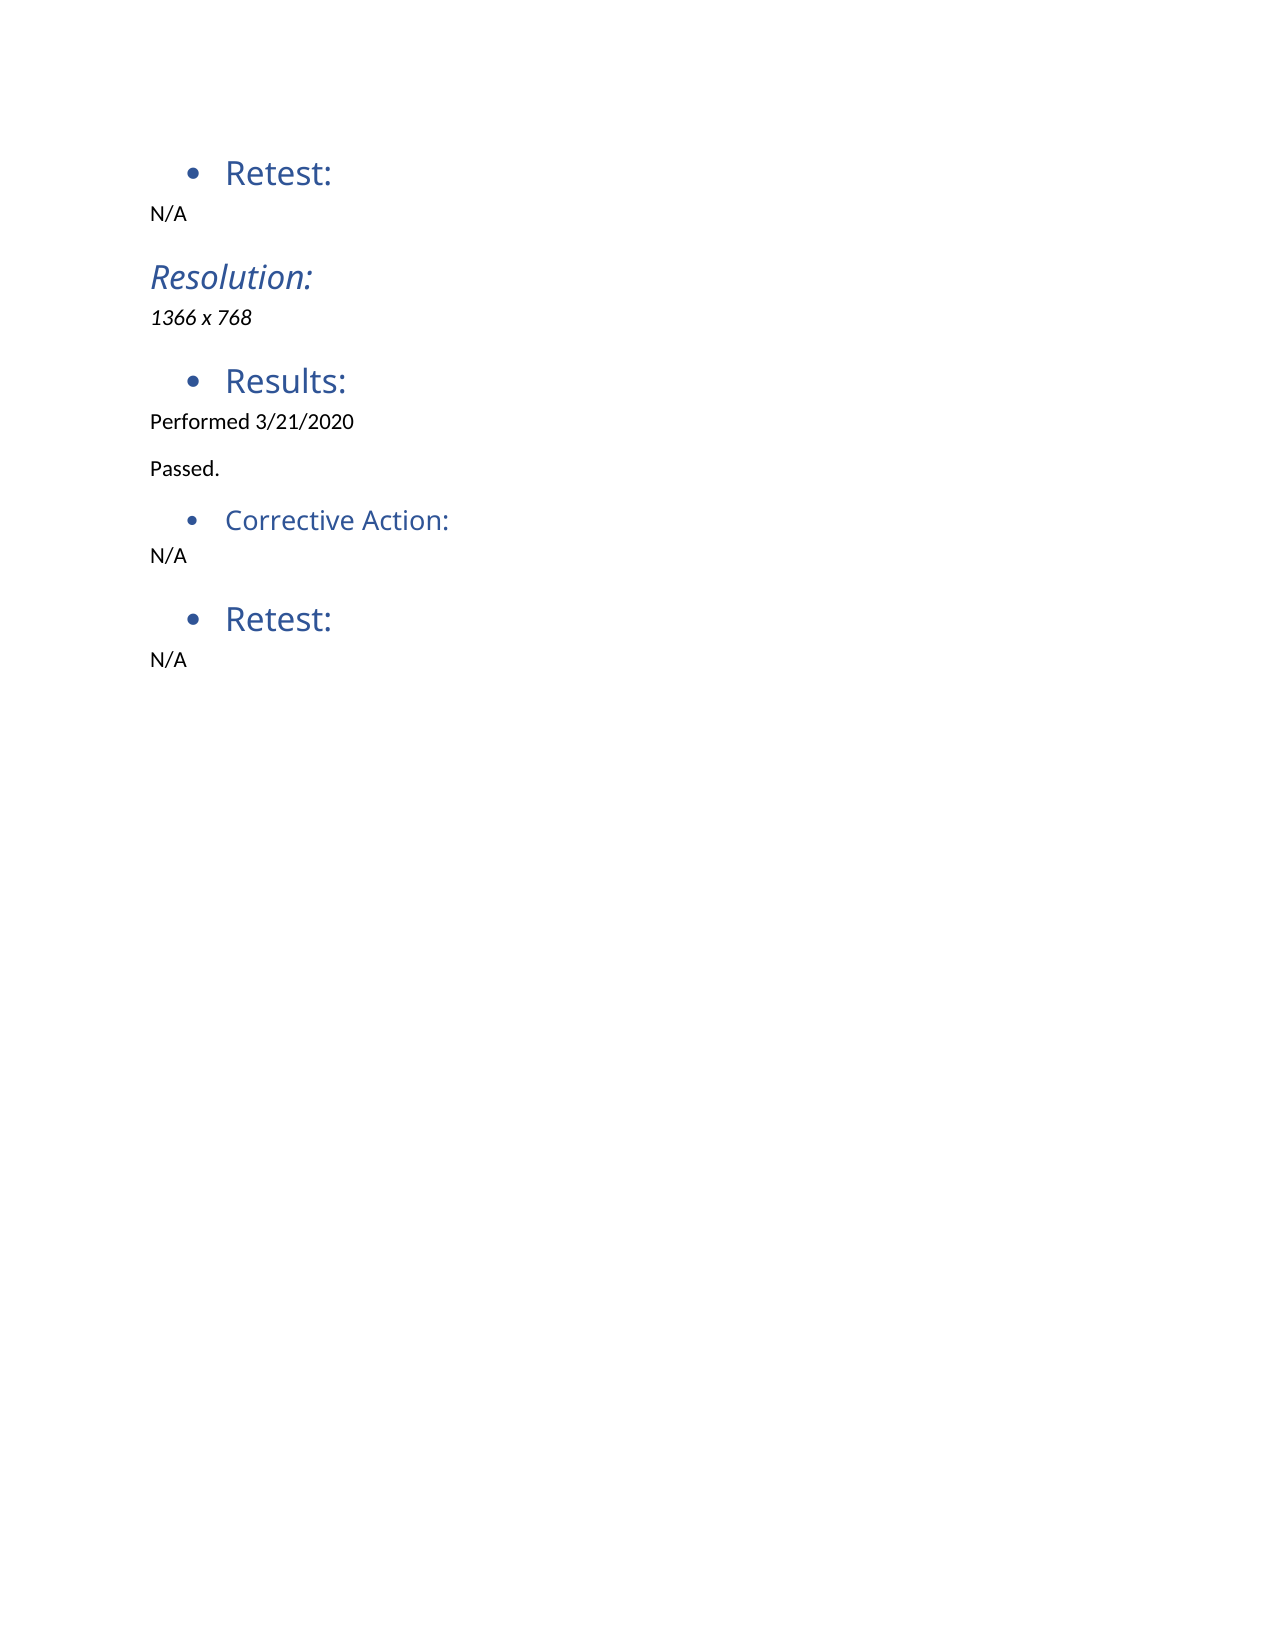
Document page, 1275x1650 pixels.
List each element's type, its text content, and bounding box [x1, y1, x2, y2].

text N/A [150, 645, 1125, 673]
text N/A [150, 199, 1125, 227]
text 1366 x 768 [150, 303, 1125, 331]
text Performed 3/21/2020 [150, 407, 1125, 435]
subtitle Corrective Action: [187, 501, 1125, 538]
subtitle Retest: [187, 150, 1125, 195]
text N/A [150, 541, 1125, 569]
text Passed. [150, 454, 1125, 482]
subtitle Retest: [187, 596, 1125, 641]
subtitle Resolution: [150, 254, 1125, 299]
subtitle Results: [187, 358, 1125, 404]
